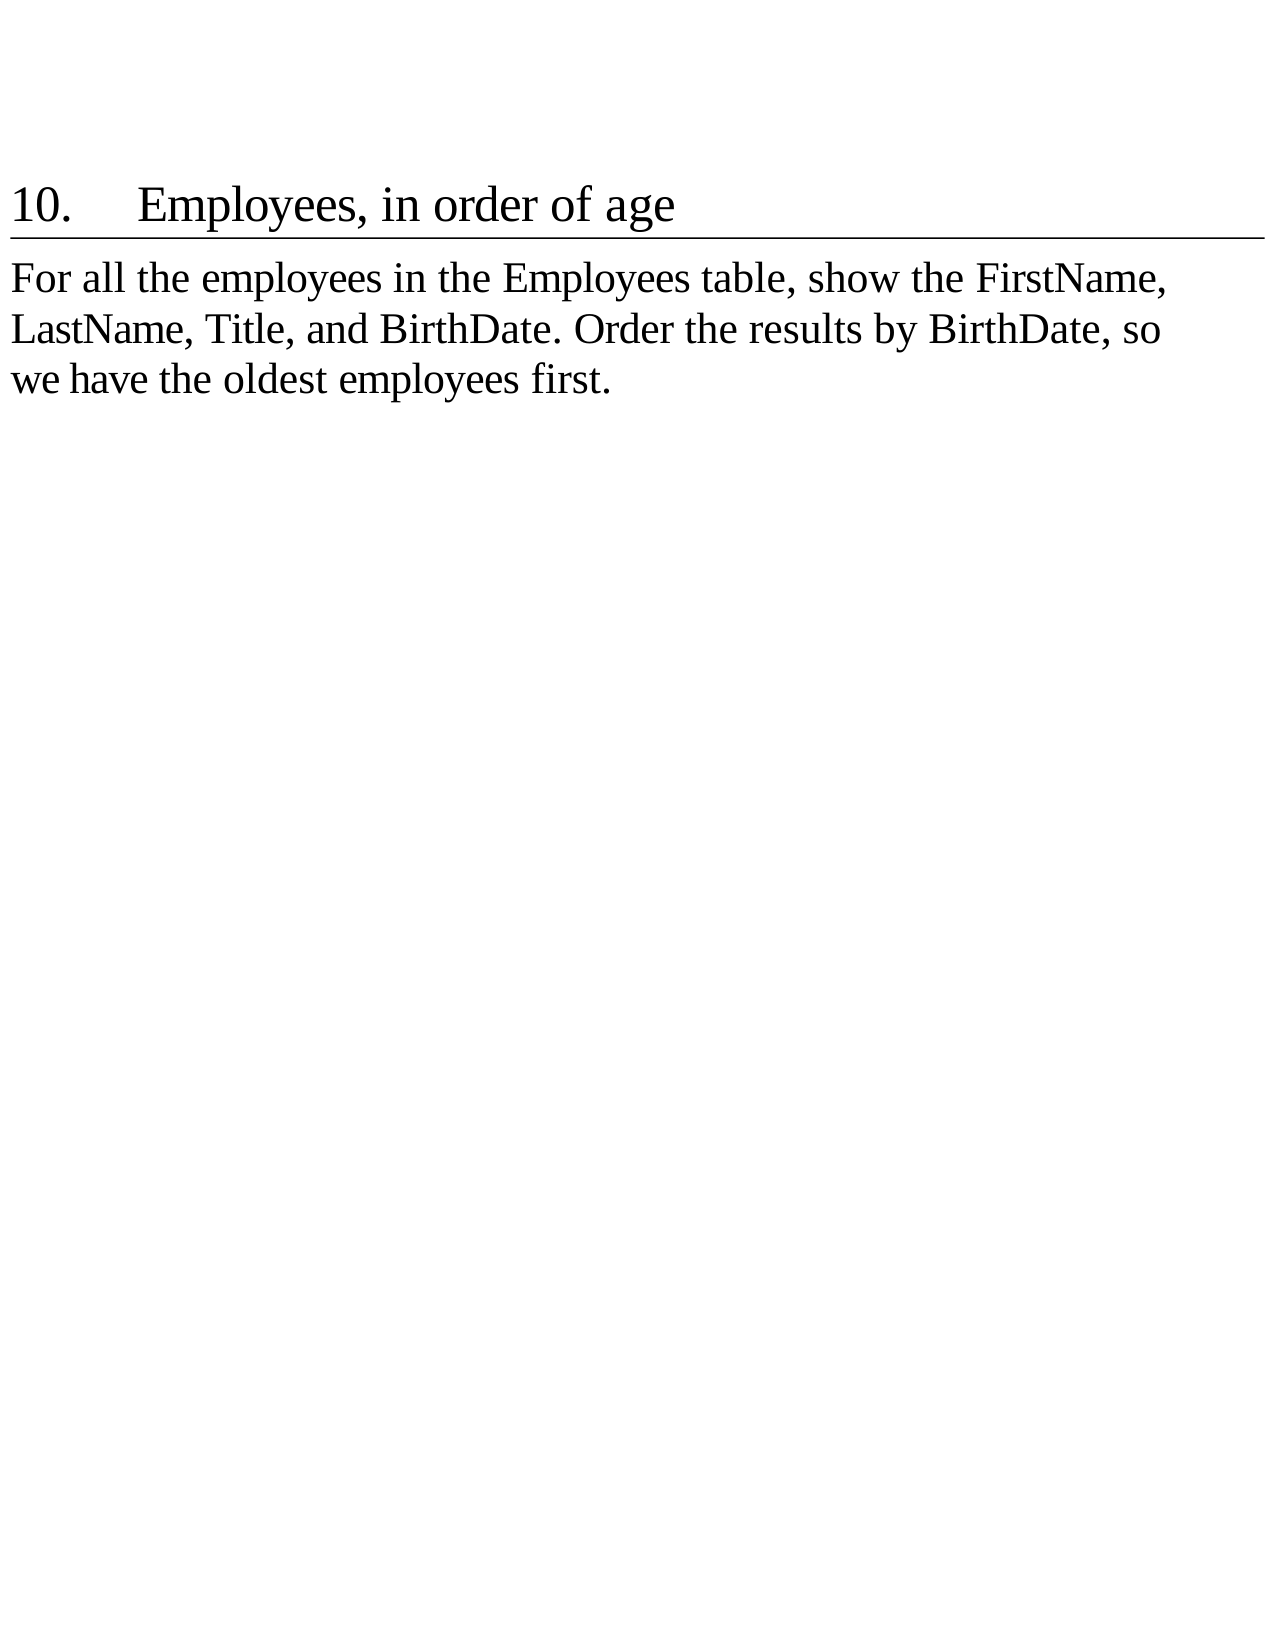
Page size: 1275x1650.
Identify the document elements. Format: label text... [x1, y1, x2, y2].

text For all the employees in the Employees table, show the FirstName, LastName, Title, and BirthDate. Order the results by BirthDate, so we have the oldest employees first. [10, 252, 1222, 403]
subtitle Employees, in order of age [10, 174, 1275, 233]
